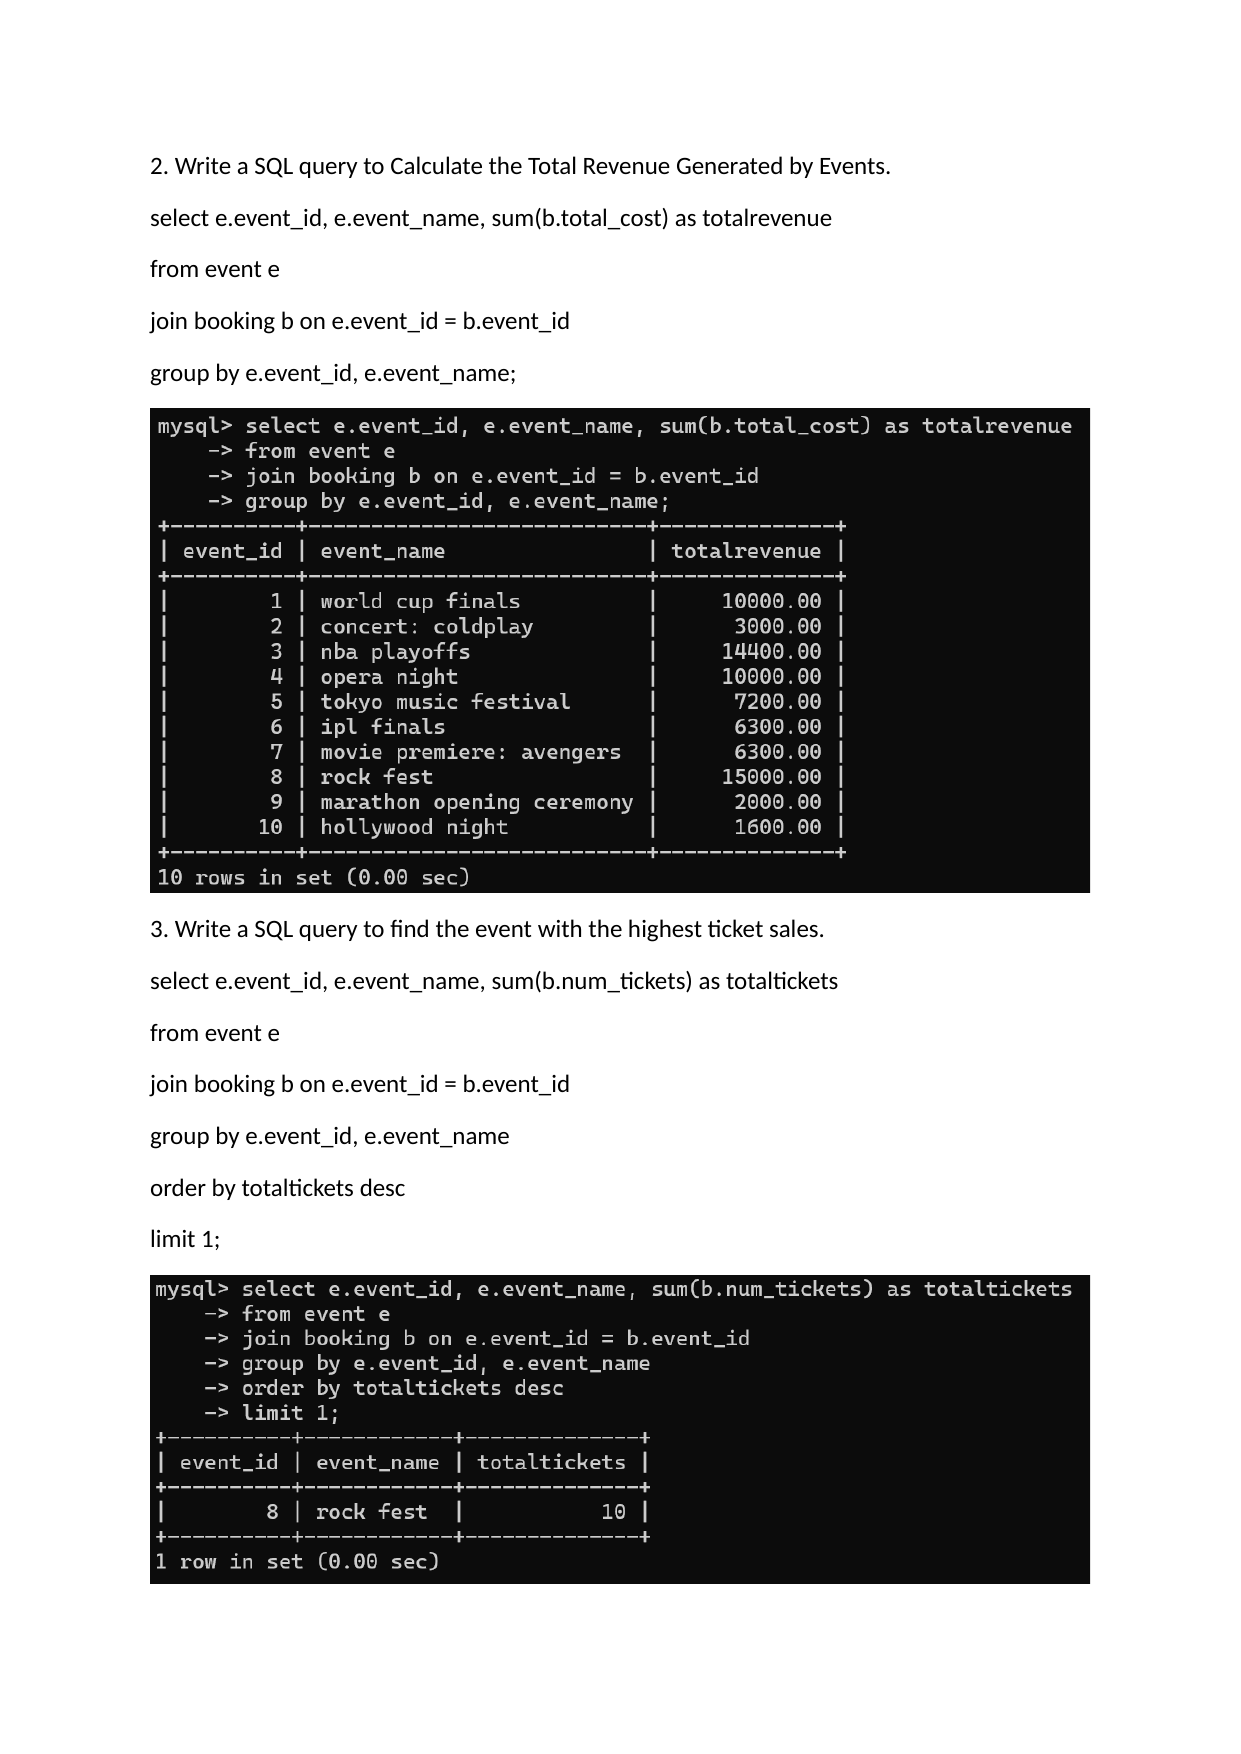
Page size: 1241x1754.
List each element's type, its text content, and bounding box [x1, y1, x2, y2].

text group by e.event_id, e.event_name [150, 1120, 1090, 1151]
text limit 1; [150, 1223, 1090, 1254]
text group by e.event_id, e.event_name; [150, 357, 1090, 387]
picture [150, 408, 1091, 893]
text join booking b on e.event_id = b.event_id [150, 1068, 1090, 1099]
text 2. Write a SQL query to Calculate the Total Revenue Generated by Events. [150, 150, 1090, 181]
text select e.event_id, e.event_name, sum(b.num_tickets) as totaltickets [150, 965, 1090, 996]
text from event e [150, 1017, 1090, 1047]
text order by totaltickets desc [150, 1172, 1090, 1202]
text from event e [150, 253, 1090, 284]
text 3. Write a SQL query to find the event with the highest ticket sales. [150, 913, 1090, 944]
text select e.event_id, e.event_name, sum(b.total_cost) as totalrevenue [150, 202, 1090, 232]
text join booking b on e.event_id = b.event_id [150, 305, 1090, 336]
picture [150, 1275, 1091, 1584]
